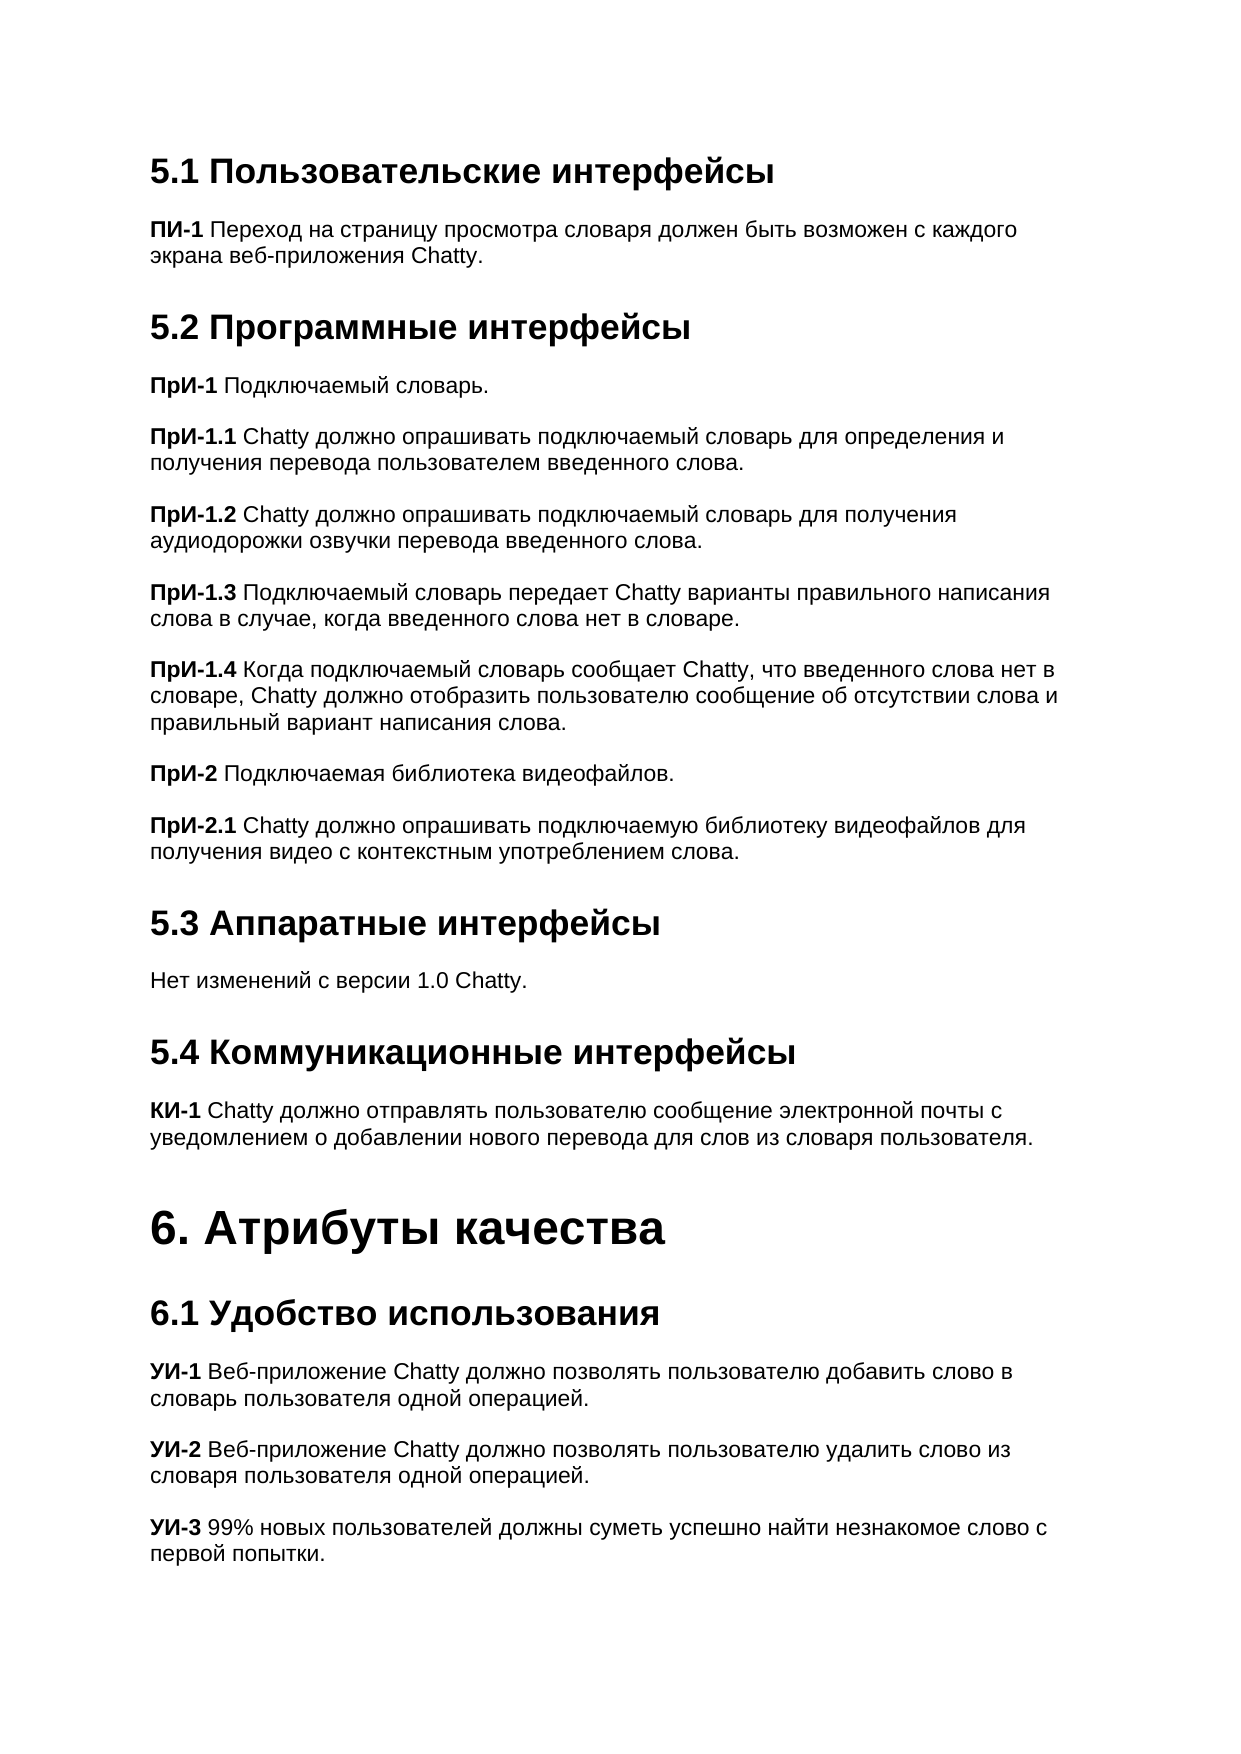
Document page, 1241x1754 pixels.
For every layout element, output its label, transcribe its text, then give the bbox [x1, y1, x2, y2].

text УИ-3 99% новых пользователей должны суметь успешно найти незнакомое слово с первой попытки. [150, 1513, 1090, 1566]
subtitle 5.1 Пользовательские интерфейсы [150, 150, 1090, 191]
subtitle 5.4 Коммуникационные интерфейсы [150, 1031, 1090, 1072]
text УИ-2 Веб-приложение Chatty должно позволять пользователю удалить слово из словаря пользователя одной операцией. [150, 1436, 1090, 1488]
text ПрИ-1.2 Chatty должно опрашивать подключаемый словарь для получения аудиодорожки озвучки перевода введенного слова. [150, 501, 1090, 553]
text КИ-1 Chatty должно отправлять пользователю сообщение электронной почты с уведомлением о добавлении нового перевода для слов из словаря пользователя. [150, 1097, 1090, 1150]
text ПрИ-1.1 Chatty должно опрашивать подключаемый словарь для определения и получения перевода пользователем введенного слова. [150, 423, 1090, 476]
subtitle 6. Атрибуты качества [150, 1200, 1090, 1255]
text ПрИ-1 Подключаемый словарь. [150, 372, 1090, 398]
text ПрИ-2.1 Chatty должно опрашивать подключаемую библиотеку видеофайлов для получения видео с контекстным употреблением слова. [150, 812, 1090, 864]
text ПрИ-2 Подключаемая библиотека видеофайлов. [150, 760, 1090, 787]
text Нет изменений с версии 1.0 Chatty. [150, 967, 1090, 994]
subtitle 5.2 Программные интерфейсы [150, 306, 1090, 347]
text ПрИ-1.3 Подключаемый словарь передает Chatty варианты правильного написания слова в случае, когда введенного слова нет в словаре. [150, 578, 1090, 631]
text УИ-1 Веб-приложение Chatty должно позволять пользователю добавить слово в словарь пользователя одной операцией. [150, 1358, 1090, 1411]
text ПИ-1 Переход на страницу просмотра словаря должен быть возможен с каждого экрана веб-приложения Chatty. [150, 216, 1090, 268]
text ПрИ-1.4 Когда подключаемый словарь сообщает Chatty, что введенного слова нет в словаре, Chatty должно отобразить пользователю сообщение об отсутствии слова и правильный вариант написания слова. [150, 656, 1090, 735]
subtitle 6.1 Удобство использования [150, 1292, 1090, 1333]
subtitle 5.3 Аппаратные интерфейсы [150, 902, 1090, 942]
